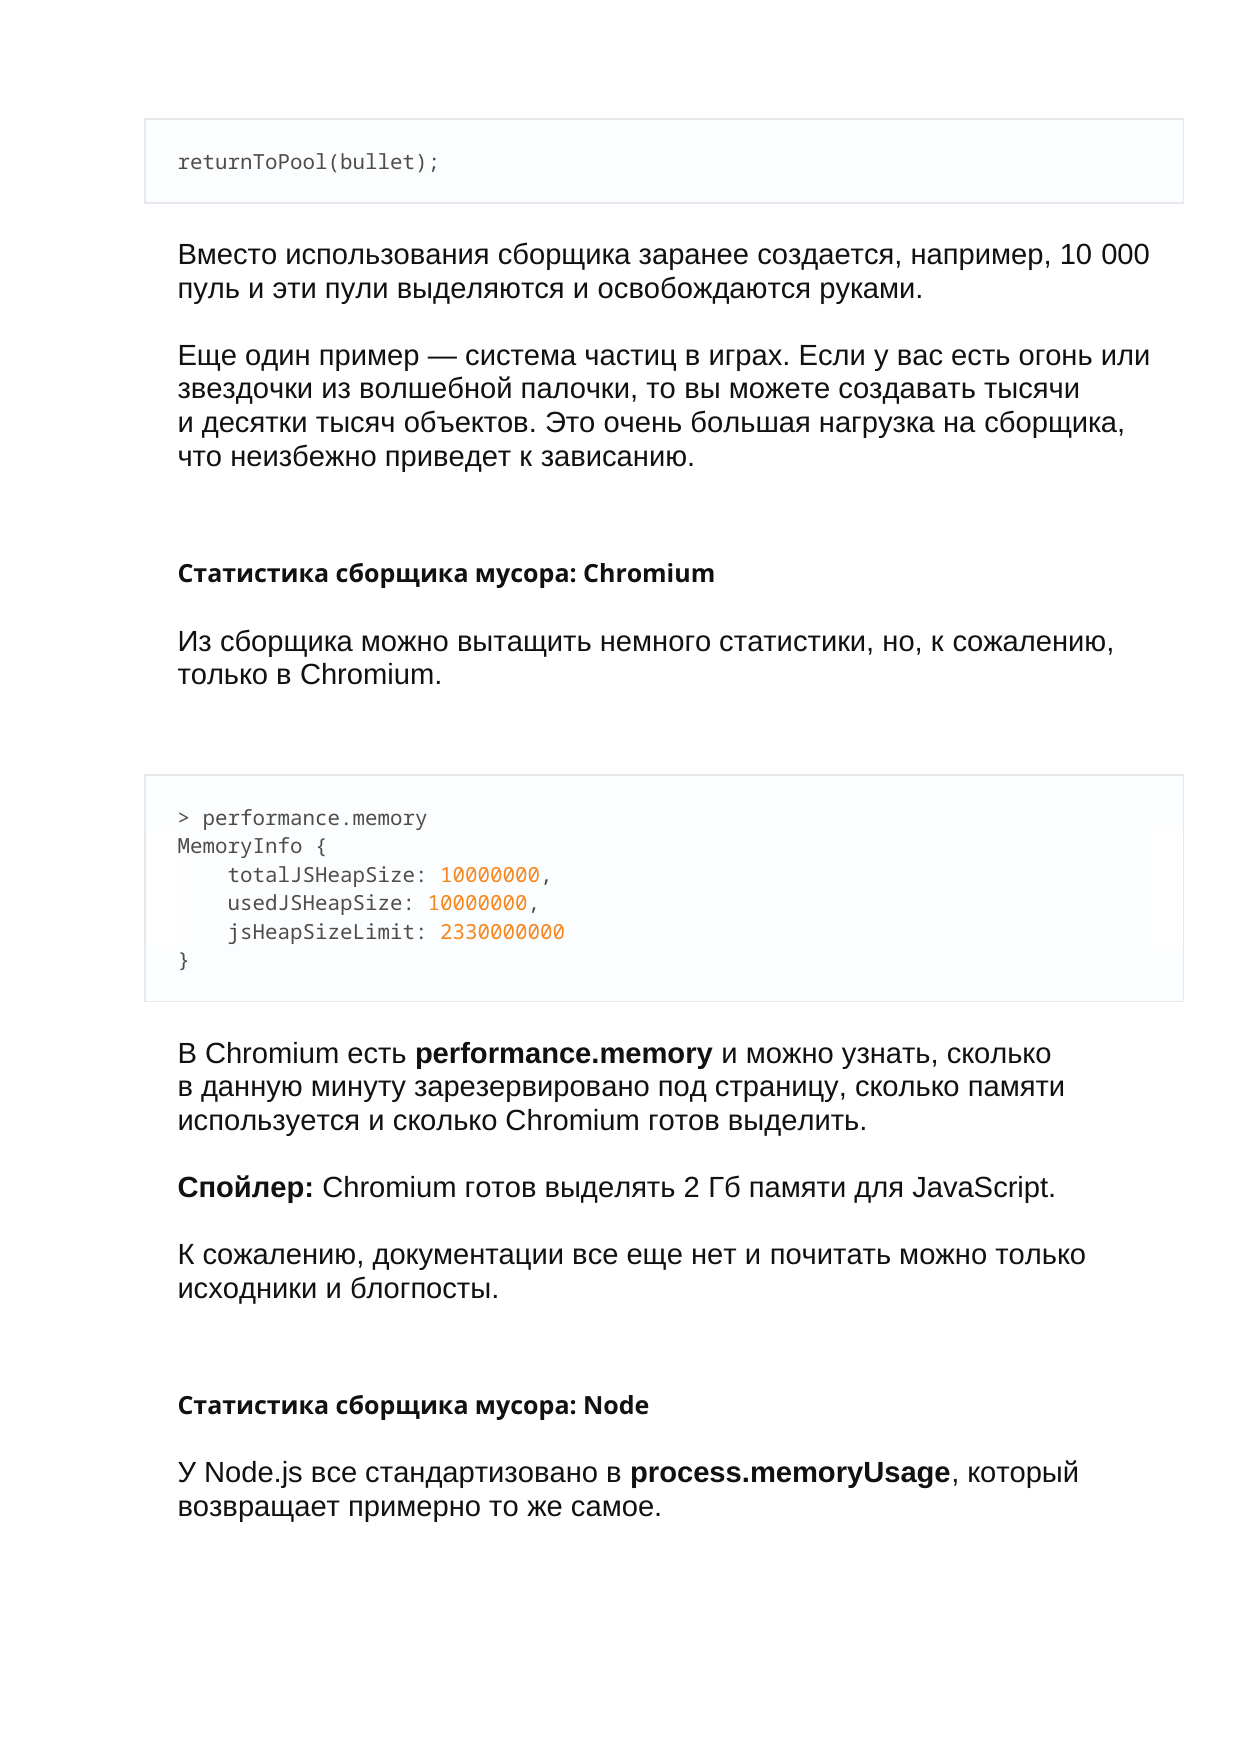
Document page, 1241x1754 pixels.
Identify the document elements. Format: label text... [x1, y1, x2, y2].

text } [146, 917, 1183, 1001]
subtitle Статистика сборщика мусора: Chromium [177, 556, 1152, 590]
text У Node.js все стандартизовано в process.memoryUsage, который возвращает примерно то же самое. [177, 1422, 1152, 1590]
text В Chromium есть performance.memory и можно узнать, сколько в данную минуту зарезервировано под страницу, сколько памяти используется и сколько Chromium готов выделить. Спойлер: Chromium готов выделять 2 Гб памяти для JavaScript. К сожалению, документации все еще нет и почитать можно только исходники и блогпосты. [177, 1002, 1152, 1371]
text returnToPool(bullet); [146, 120, 1183, 202]
text usedJSHeapSize: 10000000, [177, 888, 1152, 917]
text totalJSHeapSize: 10000000, [177, 860, 1152, 888]
text Вместо использования сборщика заранее создается, например, 10 000 пуль и эти пули выделяются и освобождаются руками. Еще один пример — система частиц в играх. Если у вас есть огонь или звездочки из волшебной палочки, то вы можете создавать тысячи и десятки тысяч объектов. Это очень большая нагрузка на сборщика, что неизбежно приведет к зависанию. [177, 204, 1152, 539]
text MemoryInfo { [177, 831, 1152, 860]
text > performance.memory [146, 776, 1183, 831]
text Из сборщика можно вытащить немного статистики, но, к сожалению, только в Chromium. [177, 590, 1152, 758]
subtitle Статистика сборщика мусора: Node [177, 1388, 1152, 1422]
